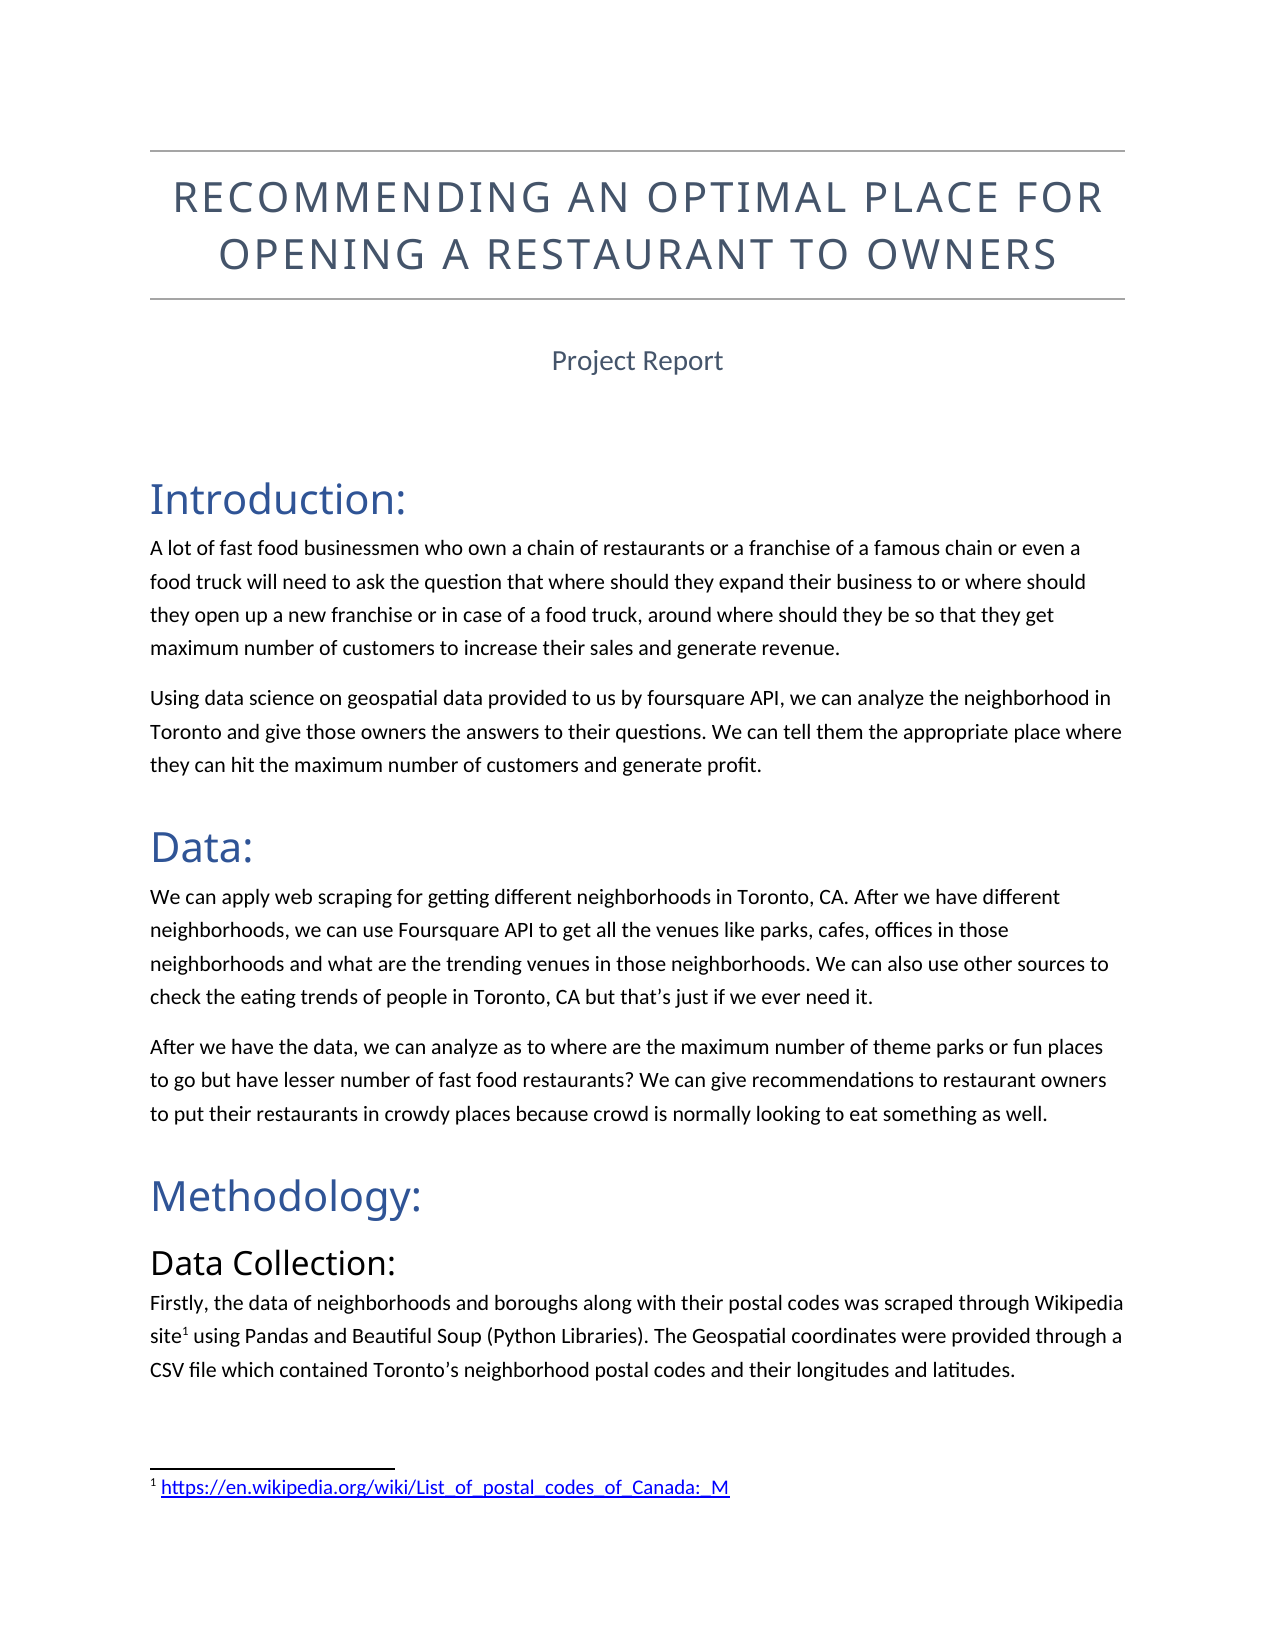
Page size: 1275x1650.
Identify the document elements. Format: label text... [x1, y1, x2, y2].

subtitle Introduction: [150, 469, 1125, 526]
text After we have the data, we can analyze as to where are the maximum number of theme parks or fun places to go but have lesser number of fast food restaurants? We can give recommendations to restaurant owners to put their restaurants in crowdy places because crowd is normally looking to eat something as well. [150, 1033, 1125, 1126]
subtitle Data Collection: [150, 1240, 1125, 1285]
subtitle Project Report [150, 342, 1125, 377]
subtitle Methodology: [150, 1166, 1125, 1223]
text We can apply web scraping for getting different neighborhoods in Toronto, CA. After we have different neighborhoods, we can use Foursquare API to get all the venues like parks, cafes, offices in those neighborhoods and what are the trending venues in those neighborhoods. We can also use other sources to check the eating trends of people in Toronto, CA but that’s just if we ever need it. [150, 883, 1125, 1010]
text Firstly, the data of neighborhoods and boroughs along with their postal codes was scraped through Wikipedia site using Pandas and Beautiful Soup (Python Libraries). The Geospatial coordinates were provided through a CSV file which contained Toronto’s neighborhood postal codes and their longitudes and latitudes. [150, 1289, 1125, 1383]
text A lot of fast food businessmen who own a chain of restaurants or a franchise of a famous chain or even a food truck will need to ask the question that where should they expand their business to or where should they open up a new franchise or in case of a food truck, around where should they be so that they get maximum number of customers to increase their sales and generate revenue. [150, 534, 1125, 661]
title Recommending an optimal place for opening a restaurant to owners [150, 152, 1125, 298]
subtitle Data: [150, 818, 1125, 875]
text Using data science on geospatial data provided to us by foursquare API, we can analyze the neighborhood in Toronto and give those owners the answers to their questions. We can tell them the appropriate place where they can hit the maximum number of customers and generate profit. [150, 684, 1125, 778]
